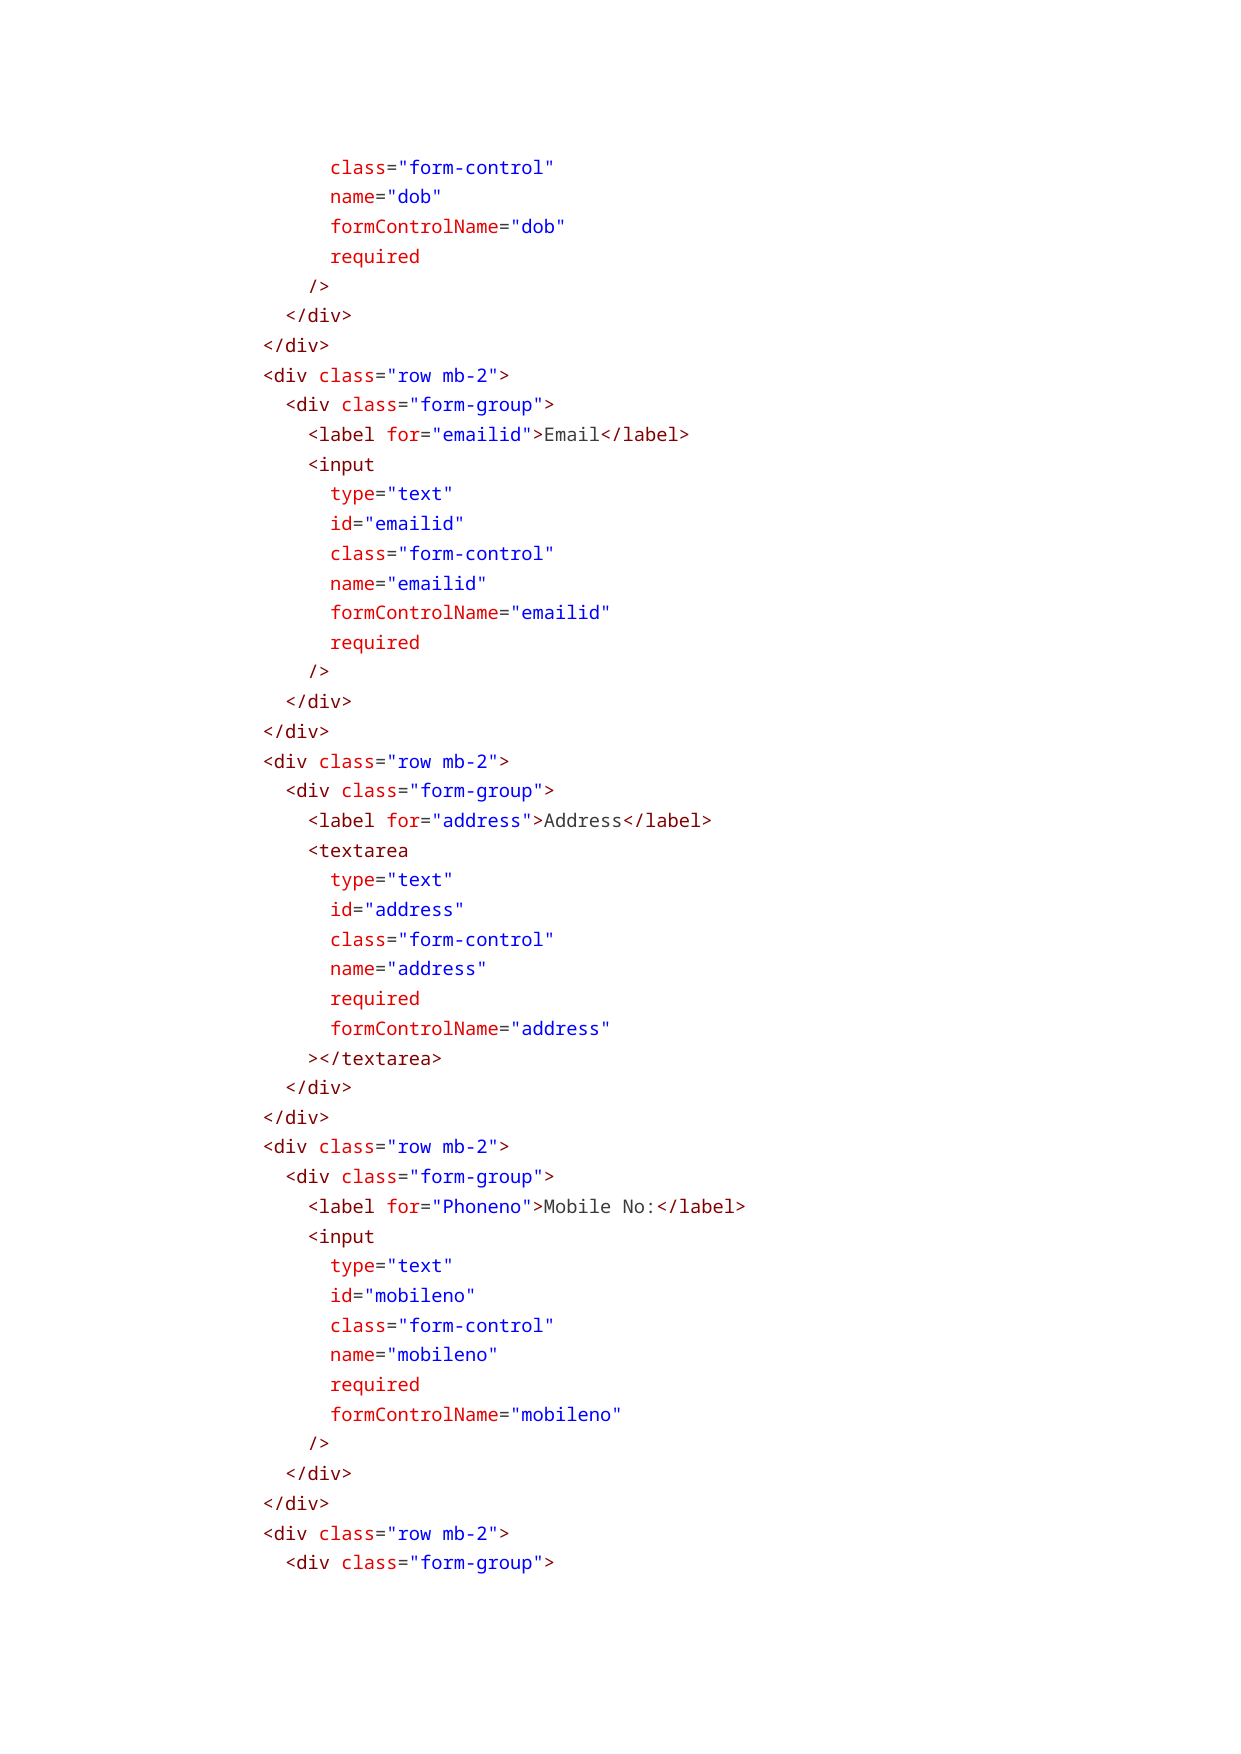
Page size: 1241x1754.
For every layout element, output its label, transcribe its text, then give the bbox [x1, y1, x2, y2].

text ></textarea> [150, 1041, 1090, 1070]
text <input [150, 1219, 1090, 1248]
text </div> [150, 328, 1090, 358]
text id="mobileno" [150, 1278, 1090, 1308]
text <div class="row mb-2"> [150, 358, 1090, 387]
text required [150, 981, 1090, 1011]
text name="address" [150, 952, 1090, 981]
text required [150, 1367, 1090, 1397]
text /> [150, 269, 1090, 298]
text </div> [150, 1100, 1090, 1130]
text <label for="emailid">Email</label> [150, 417, 1090, 447]
text class="form-control" [150, 150, 1090, 180]
text </div> [150, 298, 1090, 328]
text name="emailid" [150, 566, 1090, 595]
text required [150, 239, 1090, 269]
text class="form-control" [150, 1308, 1090, 1337]
text <input [150, 447, 1090, 477]
text id="address" [150, 892, 1090, 922]
text id="emailid" [150, 506, 1090, 536]
text required [150, 625, 1090, 655]
text <div class="form-group"> [150, 387, 1090, 417]
text <textarea [150, 833, 1090, 862]
text <label for="address">Address</label> [150, 803, 1090, 833]
text class="form-control" [150, 536, 1090, 566]
text type="text" [150, 862, 1090, 892]
text type="text" [150, 477, 1090, 506]
text formControlName="mobileno" [150, 1397, 1090, 1427]
text type="text" [150, 1248, 1090, 1278]
text /> [150, 655, 1090, 684]
text </div> [150, 714, 1090, 744]
text </div> [150, 1456, 1090, 1486]
text name="dob" [150, 180, 1090, 209]
text /> [150, 1427, 1090, 1456]
text <div class="row mb-2"> [150, 744, 1090, 773]
text formControlName="emailid" [150, 595, 1090, 625]
text name="mobileno" [150, 1337, 1090, 1367]
text <div class="row mb-2"> [150, 1516, 1090, 1545]
text <label for="Phoneno">Mobile No:</label> [150, 1189, 1090, 1219]
text </div> [150, 1070, 1090, 1100]
text </div> [150, 684, 1090, 714]
text formControlName="dob" [150, 209, 1090, 239]
text <div class="form-group"> [150, 1159, 1090, 1189]
text <div class="form-group"> [150, 773, 1090, 803]
text formControlName="address" [150, 1011, 1090, 1041]
text <div class="form-group"> [150, 1545, 1090, 1575]
text </div> [150, 1486, 1090, 1516]
text <div class="row mb-2"> [150, 1130, 1090, 1159]
text class="form-control" [150, 922, 1090, 952]
